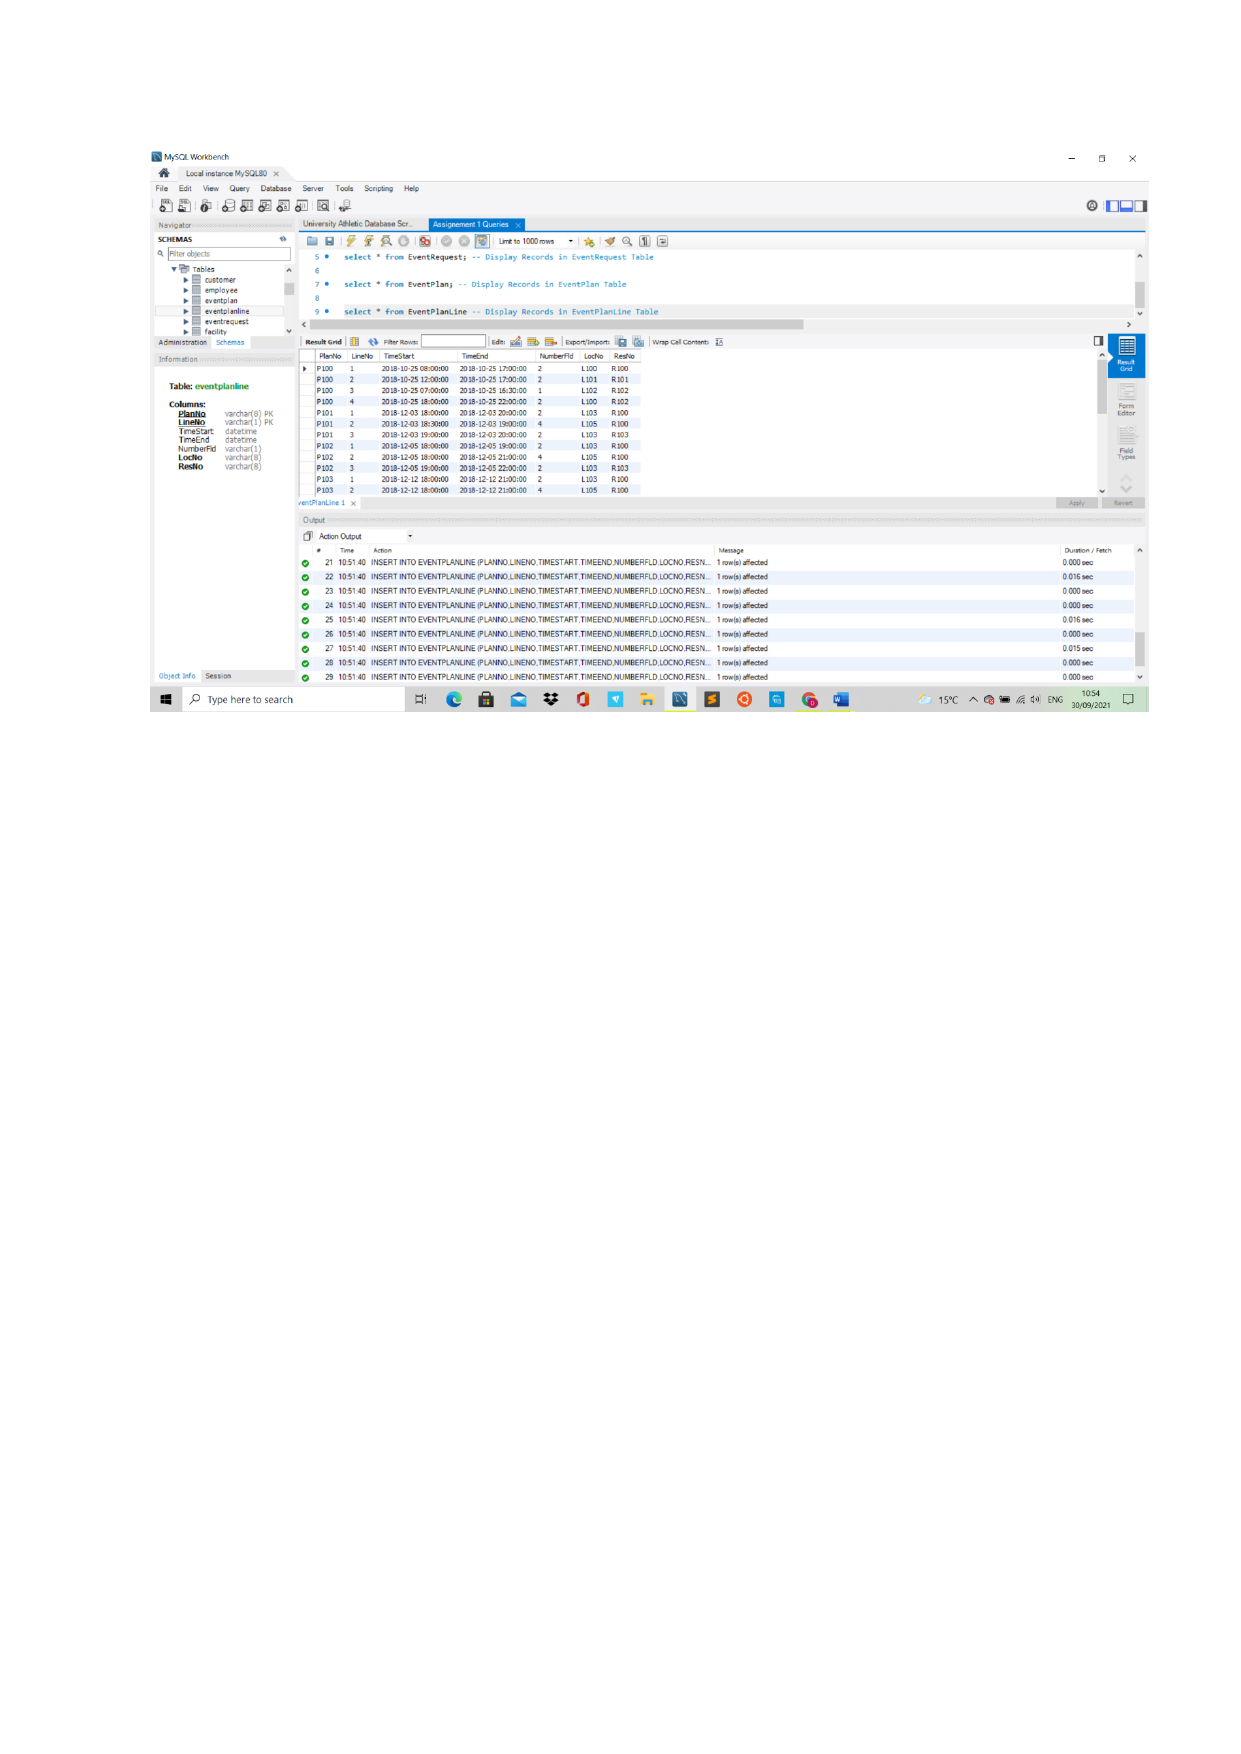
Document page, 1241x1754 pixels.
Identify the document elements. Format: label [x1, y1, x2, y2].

picture [150, 150, 1149, 712]
